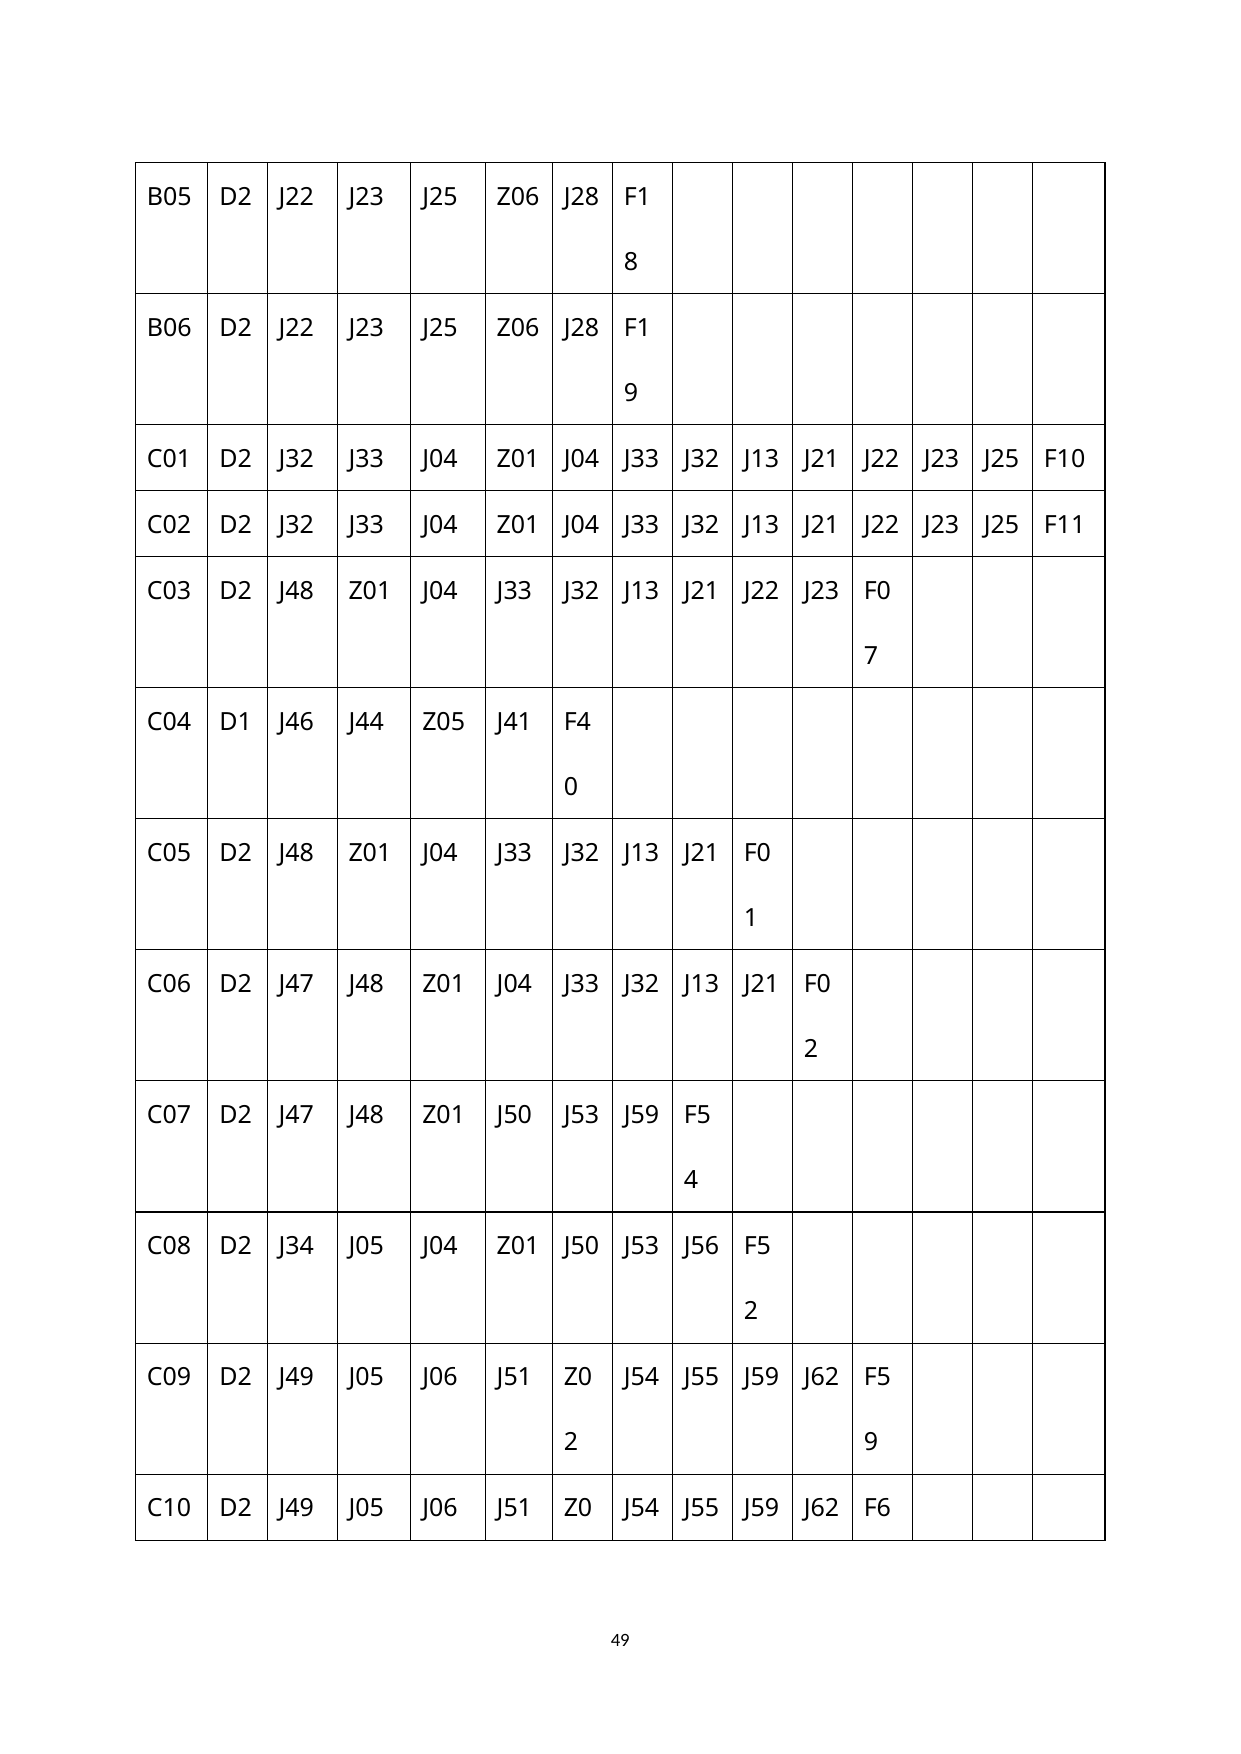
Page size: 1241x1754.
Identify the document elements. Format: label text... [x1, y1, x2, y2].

table_cell C05 [136, 819, 207, 949]
table_cell F18 [613, 163, 672, 293]
table_cell [913, 1475, 972, 1539]
table_cell Z01 [338, 557, 410, 687]
table_cell J54 [613, 1344, 672, 1473]
table_cell J05 [338, 1213, 410, 1342]
table_cell J23 [913, 491, 972, 556]
table_cell D2 [208, 425, 267, 490]
table_cell J25 [411, 163, 485, 293]
table_cell [1033, 557, 1104, 687]
table_cell J47 [268, 950, 337, 1080]
table_cell [1033, 819, 1104, 949]
table_cell F01 [733, 819, 792, 949]
table_cell [853, 950, 912, 1080]
table_cell [973, 557, 1032, 687]
table_cell [913, 950, 972, 1080]
table_cell Z02 [553, 1344, 612, 1473]
table_cell [1033, 1475, 1104, 1539]
table_cell J22 [268, 163, 337, 293]
table_cell [913, 1344, 972, 1473]
table_cell [1033, 163, 1104, 293]
table_cell C08 [136, 1213, 207, 1342]
table_cell [673, 294, 732, 424]
table_cell Z05 [411, 688, 485, 818]
table_cell J59 [613, 1081, 672, 1211]
table_cell Z01 [486, 1213, 552, 1342]
table_cell [973, 1081, 1032, 1211]
table_cell J62 [793, 1344, 852, 1473]
table_cell J22 [268, 294, 337, 424]
table_cell J13 [733, 425, 792, 490]
table_cell J33 [338, 425, 410, 490]
table_cell J22 [853, 425, 912, 490]
table_cell C09 [136, 1344, 207, 1473]
table_cell D1 [208, 688, 267, 818]
table_cell J53 [553, 1081, 612, 1211]
table_cell [733, 688, 792, 818]
table_cell [913, 1081, 972, 1211]
table_cell Z06 [486, 294, 552, 424]
table_cell [853, 688, 912, 818]
table_cell Z01 [411, 950, 485, 1080]
table_cell F59 [853, 1344, 912, 1473]
table_cell [793, 688, 852, 818]
table_cell [793, 819, 852, 949]
table_cell J06 [411, 1344, 485, 1473]
table_cell [913, 688, 972, 818]
table_cell J33 [613, 491, 672, 556]
table_cell [973, 294, 1032, 424]
table_cell J04 [553, 425, 612, 490]
table_cell J32 [553, 557, 612, 687]
table_cell [973, 1475, 1032, 1539]
table_cell Z06 [486, 163, 552, 293]
table_cell J04 [411, 425, 485, 490]
table_cell J23 [338, 294, 410, 424]
table_cell D2 [208, 1213, 267, 1342]
table_cell F52 [733, 1213, 792, 1342]
table_cell [973, 688, 1032, 818]
table_cell J32 [673, 491, 732, 556]
table_cell J32 [268, 491, 337, 556]
table_cell J50 [553, 1213, 612, 1342]
table_cell C01 [136, 425, 207, 490]
table_cell J51 [486, 1344, 552, 1473]
table_cell [973, 819, 1032, 949]
table_cell [733, 163, 792, 293]
table_cell J62 [793, 1475, 852, 1539]
table_cell D2 [208, 1344, 267, 1473]
table_cell J28 [553, 163, 612, 293]
table_cell D2 [208, 819, 267, 949]
table_cell J13 [613, 819, 672, 949]
table_cell J49 [268, 1344, 337, 1473]
table_cell [733, 294, 792, 424]
table_cell J33 [613, 425, 672, 490]
table_cell F02 [793, 950, 852, 1080]
table_cell J25 [973, 425, 1032, 490]
table_cell J55 [673, 1475, 732, 1539]
table_cell J21 [673, 819, 732, 949]
table_cell J32 [268, 425, 337, 490]
table_cell J04 [553, 491, 612, 556]
table_cell D2 [208, 1081, 267, 1211]
table_cell J32 [613, 950, 672, 1080]
table_cell D2 [208, 557, 267, 687]
table_cell [1033, 1081, 1104, 1211]
table_cell [853, 1081, 912, 1211]
table_cell J13 [673, 950, 732, 1080]
table_cell [913, 294, 972, 424]
table_cell D2 [208, 1475, 267, 1539]
table_cell J41 [486, 688, 552, 818]
table_cell [673, 688, 732, 818]
table_cell [973, 1344, 1032, 1473]
table_cell C10 [136, 1475, 207, 1539]
table_cell J21 [733, 950, 792, 1080]
table_cell J47 [268, 1081, 337, 1211]
table_cell J04 [411, 819, 485, 949]
table_cell J59 [733, 1344, 792, 1473]
table_cell C07 [136, 1081, 207, 1211]
table_cell Z01 [411, 1081, 485, 1211]
table_cell D2 [208, 491, 267, 556]
table_cell [613, 688, 672, 818]
table_cell F11 [1033, 491, 1104, 556]
table_cell [973, 1213, 1032, 1342]
table_cell [913, 819, 972, 949]
table_cell D2 [208, 294, 267, 424]
table_cell J23 [793, 557, 852, 687]
table_cell [793, 1081, 852, 1211]
table_cell [733, 1081, 792, 1211]
table_cell [1033, 950, 1104, 1080]
table_cell J05 [338, 1475, 410, 1539]
table_cell J34 [268, 1213, 337, 1342]
table_cell J22 [733, 557, 792, 687]
table_cell J44 [338, 688, 410, 818]
table_cell J25 [973, 491, 1032, 556]
table_cell J56 [673, 1213, 732, 1342]
table_cell J23 [913, 425, 972, 490]
table_cell C02 [136, 491, 207, 556]
table_cell [1033, 1213, 1104, 1342]
table_cell J48 [338, 950, 410, 1080]
table_cell J22 [853, 491, 912, 556]
table_cell J33 [553, 950, 612, 1080]
table_cell [853, 819, 912, 949]
table_cell J48 [268, 557, 337, 687]
table_cell J33 [486, 819, 552, 949]
table_cell [913, 163, 972, 293]
table_cell [793, 294, 852, 424]
table_cell [793, 163, 852, 293]
table_cell [853, 163, 912, 293]
table_cell [913, 557, 972, 687]
table_cell J04 [411, 557, 485, 687]
table_cell F19 [613, 294, 672, 424]
table_cell J46 [268, 688, 337, 818]
table_cell Z01 [486, 491, 552, 556]
table_cell J06 [411, 1475, 485, 1539]
table_cell J04 [486, 950, 552, 1080]
table_cell F07 [853, 557, 912, 687]
table_cell [853, 294, 912, 424]
table_cell Z01 [338, 819, 410, 949]
table_cell C04 [136, 688, 207, 818]
table_cell J23 [338, 163, 410, 293]
table_cell J50 [486, 1081, 552, 1211]
table_cell C03 [136, 557, 207, 687]
table_cell [973, 950, 1032, 1080]
table_cell J55 [673, 1344, 732, 1473]
table_cell [1033, 1344, 1104, 1473]
table_cell J28 [553, 294, 612, 424]
table_cell J33 [486, 557, 552, 687]
table_cell [1033, 294, 1104, 424]
table_cell J49 [268, 1475, 337, 1539]
table_cell J32 [553, 819, 612, 949]
table_cell [673, 163, 732, 293]
table_cell J53 [613, 1213, 672, 1342]
table_cell F10 [1033, 425, 1104, 490]
table_cell J54 [613, 1475, 672, 1539]
table_cell B05 [136, 163, 207, 293]
table_cell J04 [411, 491, 485, 556]
table_cell J21 [673, 557, 732, 687]
table_cell [913, 1213, 972, 1342]
table_cell D2 [208, 163, 267, 293]
table_cell [973, 163, 1032, 293]
table_cell Z02 [553, 1475, 612, 1539]
table_cell J13 [733, 491, 792, 556]
table_cell [853, 1213, 912, 1342]
table_cell J51 [486, 1475, 552, 1539]
table_cell J32 [673, 425, 732, 490]
table_cell J25 [411, 294, 485, 424]
table_cell B06 [136, 294, 207, 424]
table_cell F60 [853, 1475, 912, 1539]
table_cell J13 [613, 557, 672, 687]
table_cell J33 [338, 491, 410, 556]
table_cell D2 [208, 950, 267, 1080]
table_cell J48 [268, 819, 337, 949]
table_cell J04 [411, 1213, 485, 1342]
table_cell J21 [793, 425, 852, 490]
table_cell J21 [793, 491, 852, 556]
table_cell F40 [553, 688, 612, 818]
table_cell F54 [673, 1081, 732, 1211]
table_cell [1033, 688, 1104, 818]
table_cell Z01 [486, 425, 552, 490]
table_cell C06 [136, 950, 207, 1080]
table_cell J48 [338, 1081, 410, 1211]
table_cell J05 [338, 1344, 410, 1473]
table_cell [793, 1213, 852, 1342]
table_cell J59 [733, 1475, 792, 1539]
